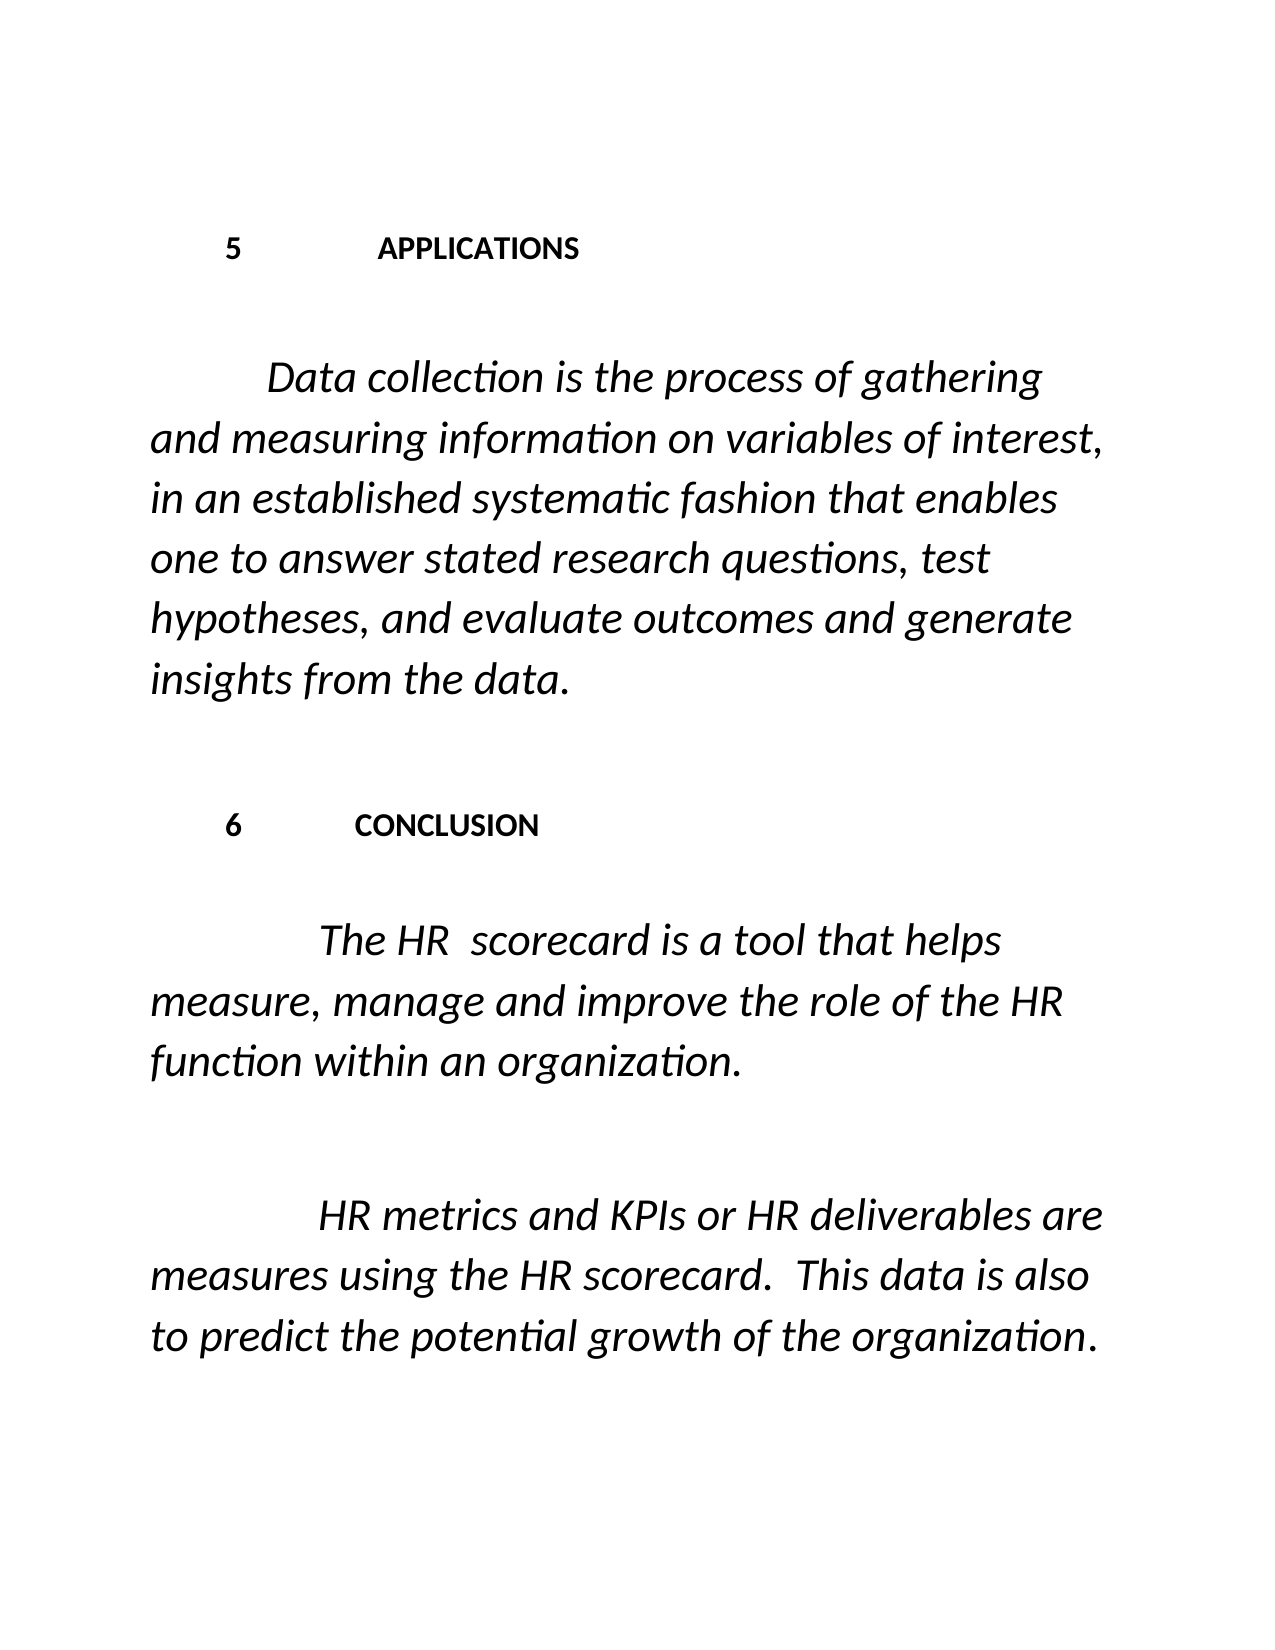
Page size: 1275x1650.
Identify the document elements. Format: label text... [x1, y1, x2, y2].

text The HR scorecard is a tool that helps measure, manage and improve the role of the HR function within an organization. [150, 911, 1125, 1088]
text HR metrics and KPIs or HR deliverables are measures using the HR scorecard. This data is also to predict the potential growth of the organization. [150, 1186, 1125, 1362]
text Data collection is the process of gathering and measuring information on variables of interest, in an established systematic fashion that enables one to answer stated research questions, test hypotheses, and evaluate outcomes and generate insights from the data. [150, 348, 1125, 706]
text 6 CONCLUSION [150, 804, 1125, 844]
text 5 APPLICATIONS [150, 227, 1125, 268]
